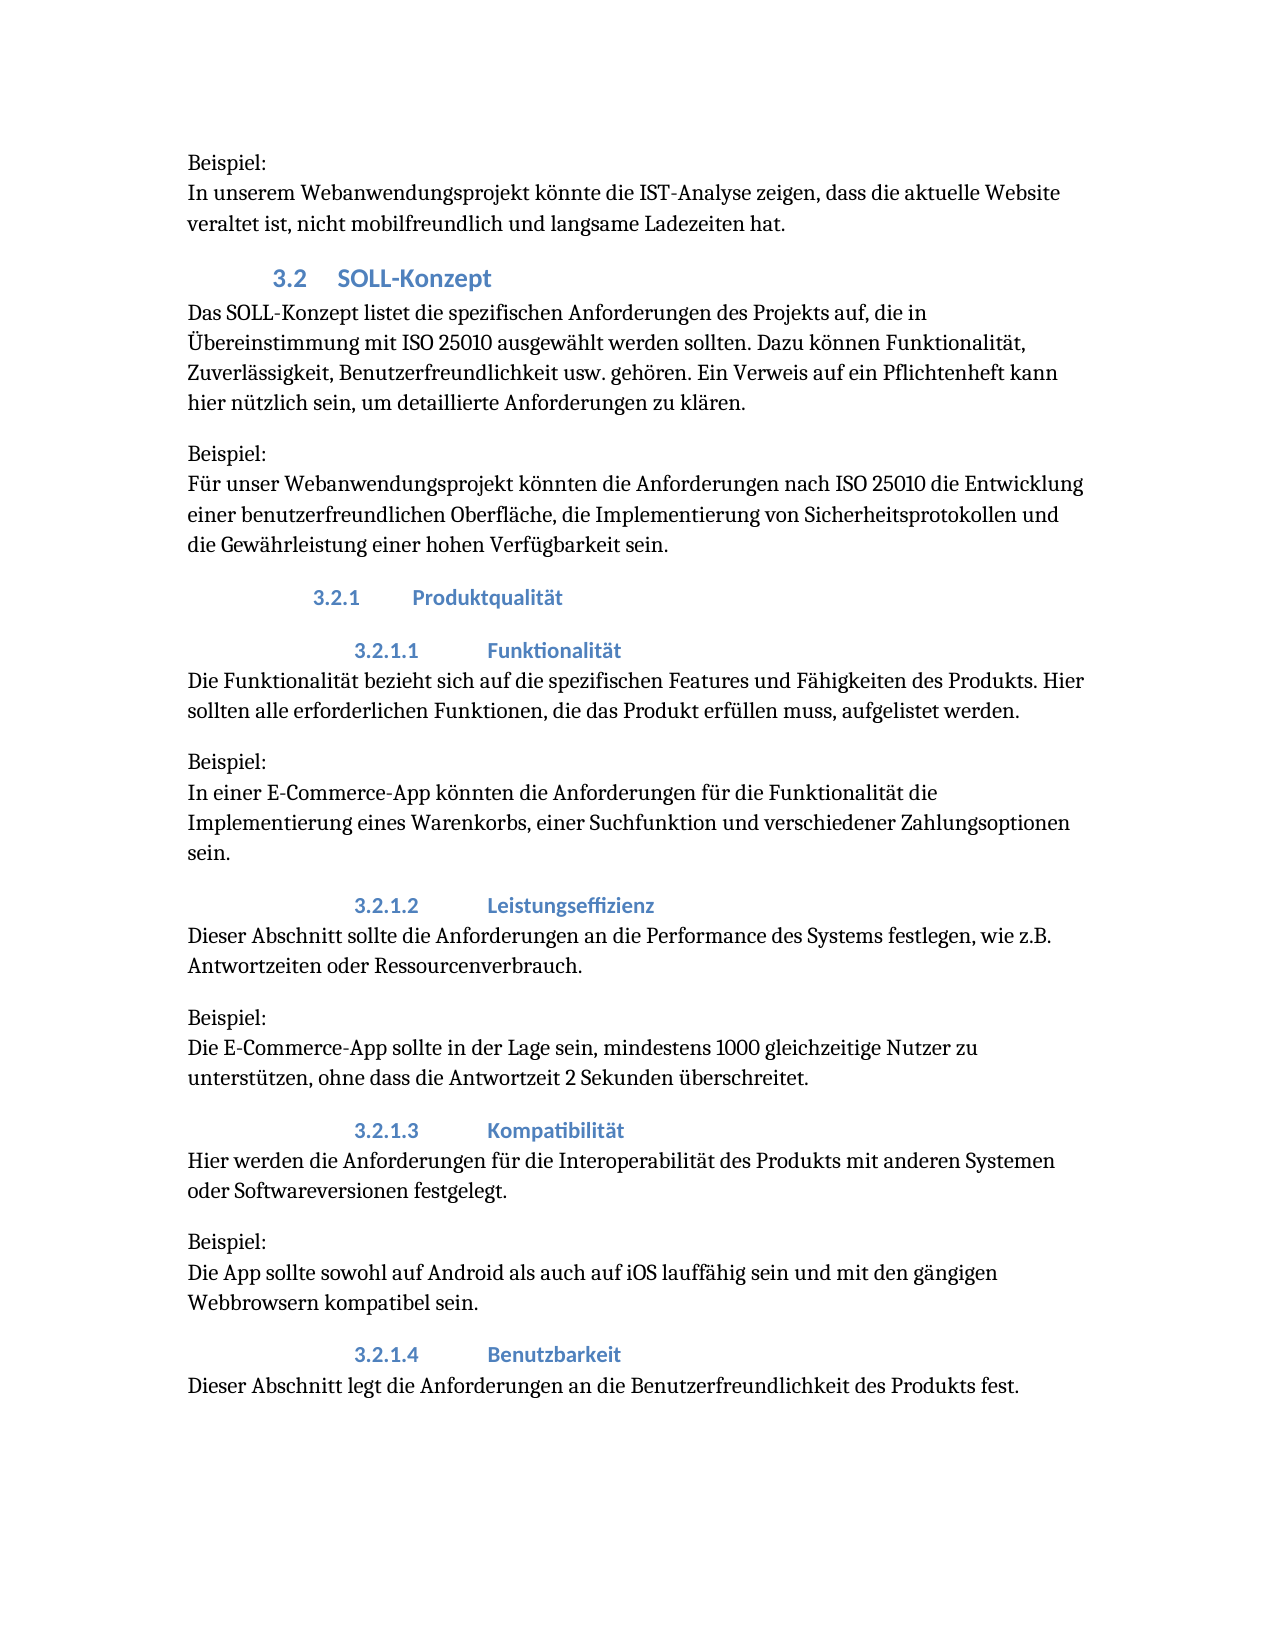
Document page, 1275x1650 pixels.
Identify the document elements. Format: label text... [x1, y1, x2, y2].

text Beispiel: In unserem Webanwendungsprojekt könnte die IST-Analyse zeigen, dass die aktuelle Website veraltet ist, nicht mobilfreundlich und langsame Ladezeiten hat. [187, 150, 1087, 237]
text Die Funktionalität bezieht sich auf die spezifischen Features und Fähigkeiten des Produkts. Hier sollten alle erforderlichen Funktionen, die das Produkt erfüllen muss, aufgelistet werden. [187, 668, 1087, 724]
text Beispiel: Für unser Webanwendungsprojekt könnten die Anforderungen nach ISO 25010 die Entwicklung einer benutzerfreundlichen Oberfläche, die Implementierung von Sicherheitsprotokollen und die Gewährleistung einer hohen Verfügbarkeit sein. [187, 441, 1087, 558]
text Beispiel: Die E-Commerce-App sollte in der Lage sein, mindestens 1000 gleichzeitige Nutzer zu unterstützen, ohne dass die Antwortzeit 2 Sekunden überschreitet. [187, 1004, 1087, 1091]
text Beispiel: In einer E-Commerce-App könnten die Anforderungen für die Funktionalität die Implementierung eines Warenkorbs, einer Suchfunktion und verschiedener Zahlungsoptionen sein. [187, 749, 1087, 866]
subtitle Produktqualität [307, 583, 1087, 611]
subtitle Kompatibilität [349, 1116, 1087, 1144]
subtitle Leistungseffizienz [349, 891, 1087, 919]
subtitle SOLL-Konzept [266, 261, 1087, 294]
text Beispiel: Die App sollte sowohl auf Android als auch auf iOS lauffähig sein und mit den gängigen Webbrowsern kompatibel sein. [187, 1229, 1087, 1316]
text Hier werden die Anforderungen für die Interoperabilität des Produkts mit anderen Systemen oder Softwareversionen festgelegt. [187, 1148, 1087, 1204]
text Das SOLL-Konzept listet die spezifischen Anforderungen des Projekts auf, die in Übereinstimmung mit ISO 25010 ausgewählt werden sollten. Dazu können Funktionalität, Zuverlässigkeit, Benutzerfreundlichkeit usw. gehören. Ein Verweis auf ein Pflichtenheft kann hier nützlich sein, um detaillierte Anforderungen zu klären. [187, 299, 1087, 416]
subtitle Funktionalität [349, 636, 1087, 664]
text Dieser Abschnitt sollte die Anforderungen an die Performance des Systems festlegen, wie z.B. Antwortzeiten oder Ressourcenverbrauch. [187, 923, 1087, 979]
text Dieser Abschnitt legt die Anforderungen an die Benutzerfreundlichkeit des Produkts fest. [187, 1373, 1087, 1399]
subtitle Benutzbarkeit [349, 1341, 1087, 1369]
